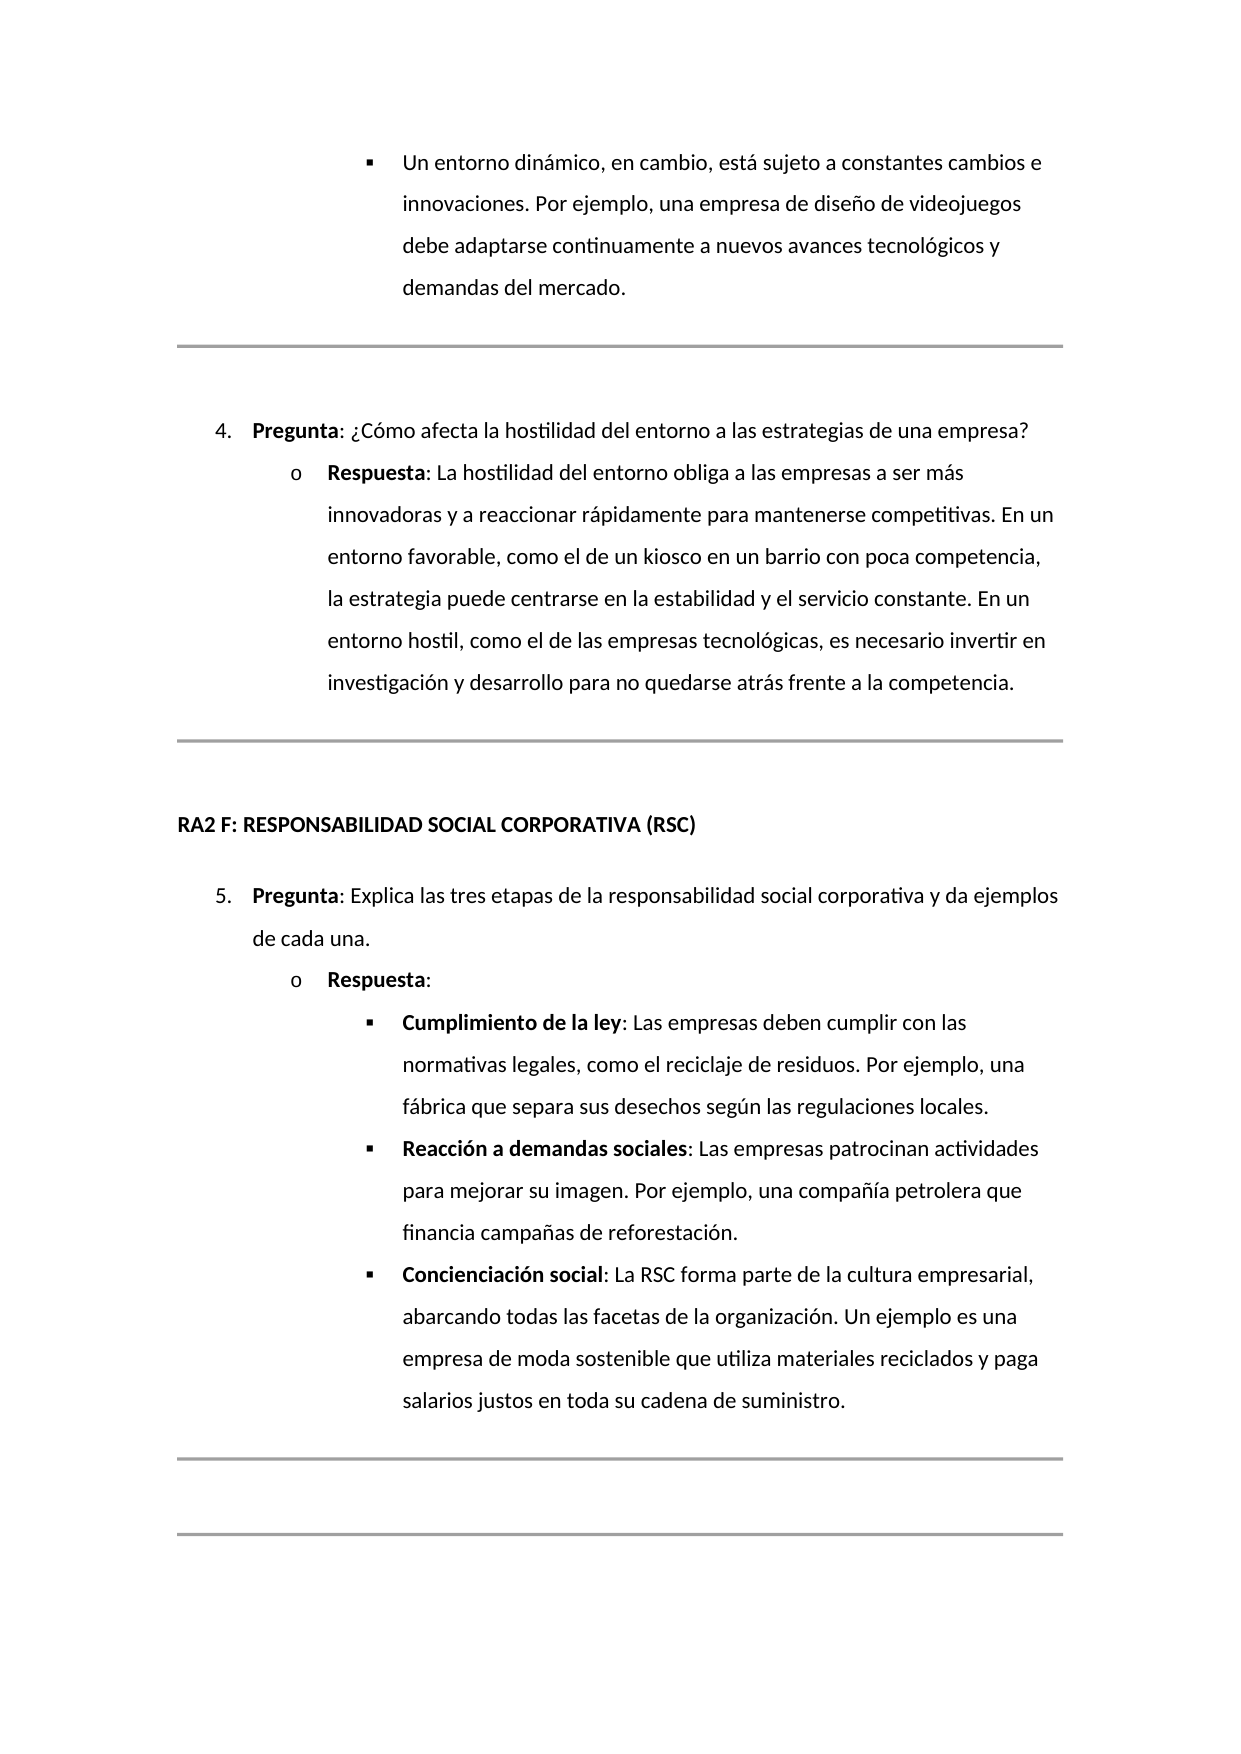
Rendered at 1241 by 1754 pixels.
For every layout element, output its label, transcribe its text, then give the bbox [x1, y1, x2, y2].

list Respuesta: La hostilidad del entorno obliga a las empresas a ser más innovadoras y a reaccionar rápidamente para mantenerse competitivas. En un entorno favorable, como el de un kiosco en un barrio con poca competencia, la estrategia puede centrarse en la estabilidad y el servicio constante. En un entorno hostil, como el de las empresas tecnológicas, es necesario invertir en investigación y desarrollo para no quedarse atrás frente a la competencia. [290, 458, 1063, 696]
list Reacción a demandas sociales: Las empresas patrocinan actividades para mejorar su imagen. Por ejemplo, una compañía petrolera que financia campañas de reforestación. [365, 1134, 1063, 1246]
list Respuesta: [290, 966, 1063, 994]
list Un entorno dinámico, en cambio, está sujeto a constantes cambios e innovaciones. Por ejemplo, una empresa de diseño de videojuegos debe adaptarse continuamente a nuevos avances tecnológicos y demandas del mercado. [365, 148, 1063, 302]
list Cumplimiento de la ley: Las empresas deben cumplir con las normativas legales, como el reciclaje de residuos. Por ejemplo, una fábrica que separa sus desechos según las regulaciones locales. [365, 1008, 1063, 1120]
list Pregunta: ¿Cómo afecta la hostilidad del entorno a las estrategias de una empresa? [215, 416, 1063, 444]
list Concienciación social: La RSC forma parte de la cultura empresarial, abarcando todas las facetas de la organización. Un ejemplo es una empresa de moda sostenible que utiliza materiales reciclados y paga salarios justos en toda su cadena de suministro. [365, 1260, 1063, 1414]
text RA2 F: RESPONSABILIDAD SOCIAL CORPORATIVA (RSC) [177, 811, 1063, 838]
list Pregunta: Explica las tres etapas de la responsabilidad social corporativa y da ejemplos de cada una. [215, 882, 1063, 952]
